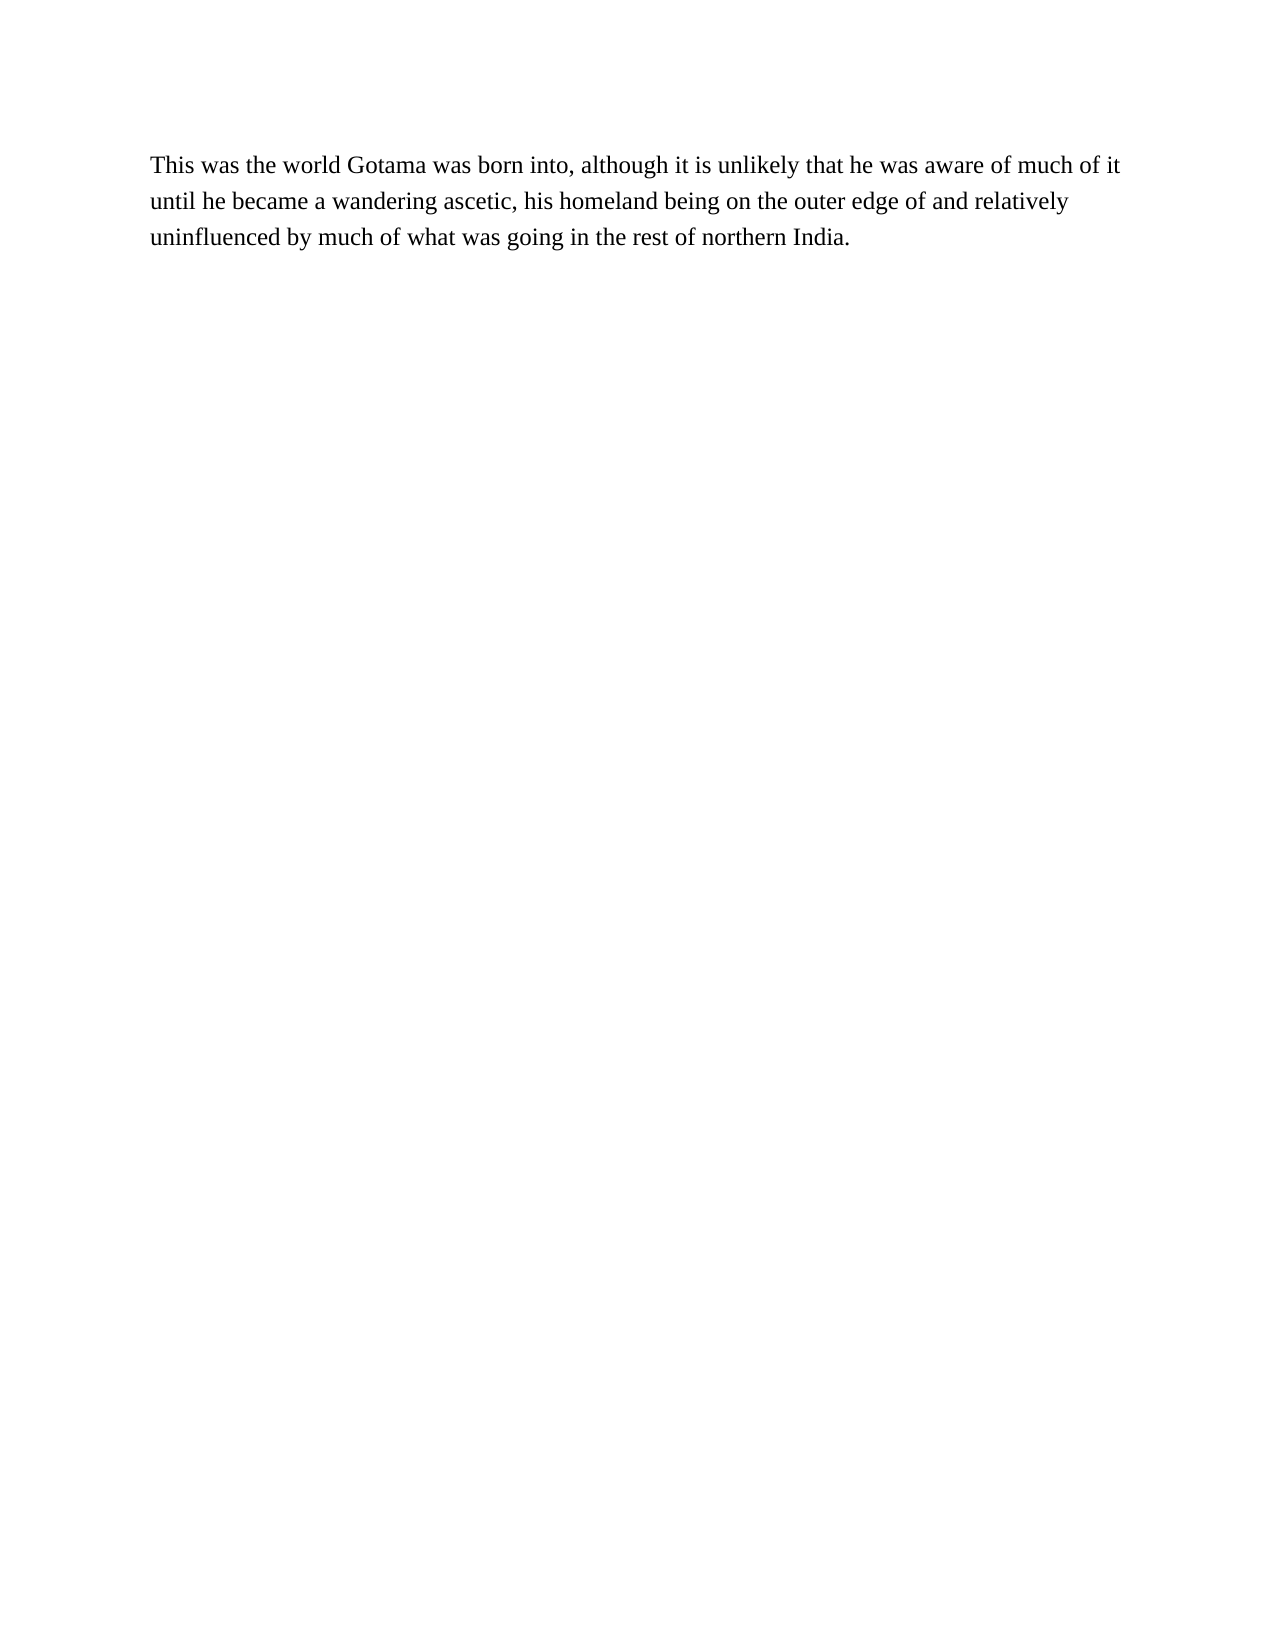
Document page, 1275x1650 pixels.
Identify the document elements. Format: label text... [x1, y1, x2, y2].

text This was the world Gotama was born into, although it is unlikely that he was aware of much of it until he became a wandering ascetic, his homeland being on the outer edge of and relatively uninfluenced by much of what was going in the rest of northern India. [150, 150, 1125, 251]
